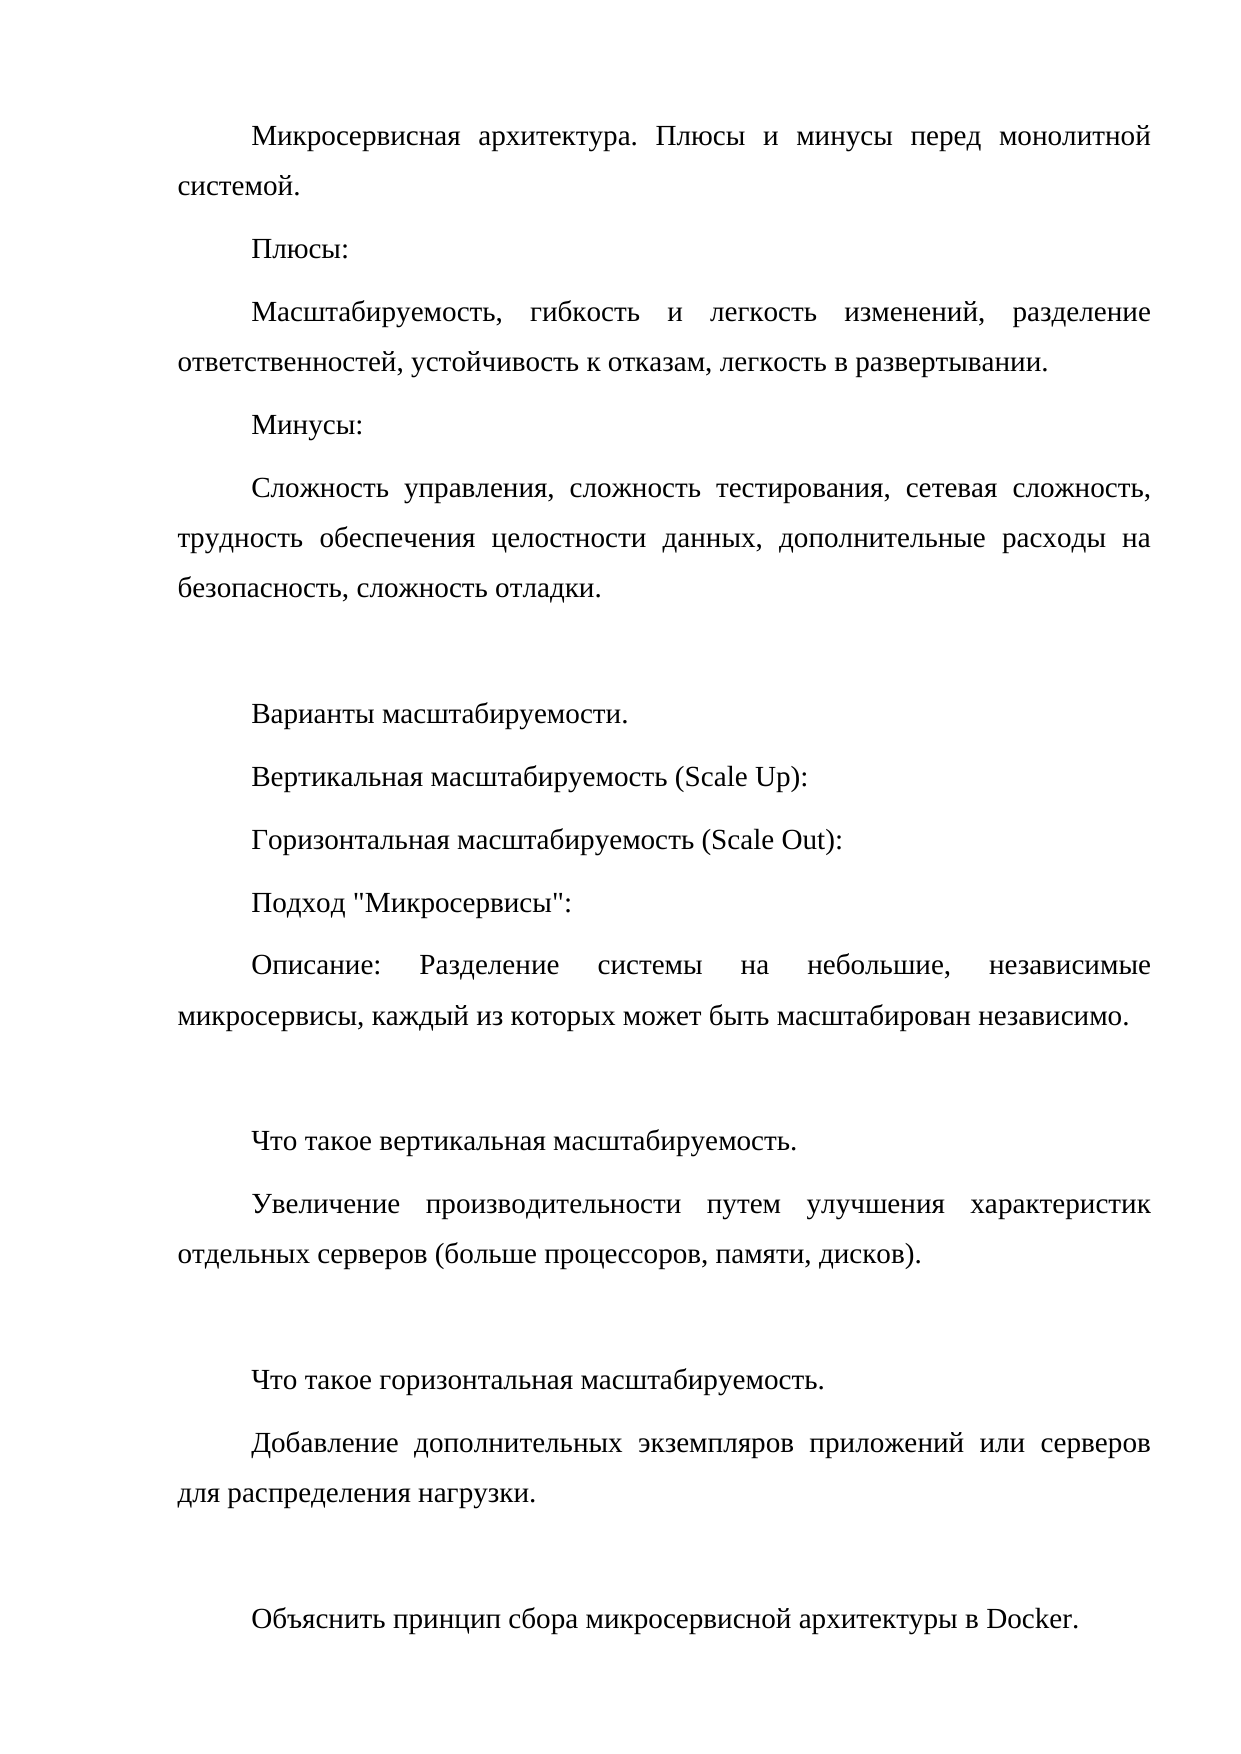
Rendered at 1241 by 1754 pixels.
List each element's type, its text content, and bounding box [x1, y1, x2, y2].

text Горизонтальная масштабируемость (Scale Out): [177, 822, 1152, 855]
text Сложность управления, сложность тестирования, сетевая сложность, трудность обеспечения целостности данных, дополнительные расходы на безопасность, сложность отладки. [177, 470, 1152, 604]
text Добавление дополнительных экземпляров приложений или серверов для распределения нагрузки. [177, 1425, 1152, 1509]
text Подход "Микросервисы": [177, 885, 1152, 918]
text Варианты масштабируемости. [177, 696, 1152, 730]
text Увеличение производительности путем улучшения характеристик отдельных серверов (больше процессоров, памяти, дисков). [177, 1186, 1152, 1270]
text Объяснить принцип сбора микросервисной архитектуры в Docker. [177, 1601, 1152, 1634]
text Что такое вертикальная масштабируемость. [177, 1123, 1152, 1157]
text Минусы: [177, 407, 1152, 441]
text Что такое горизонтальная масштабируемость. [177, 1362, 1152, 1396]
text Масштабируемость, гибкость и легкость изменений, разделение ответственностей, устойчивость к отказам, легкость в развертывании. [177, 294, 1152, 378]
text Вертикальная масштабируемость (Scale Up): [177, 759, 1152, 793]
text Плюсы: [177, 231, 1152, 265]
text Описание: Разделение системы на небольшие, независимые микросервисы, каждый из которых может быть масштабирован независимо. [177, 947, 1152, 1031]
text Микросервисная архитектура. Плюсы и минусы перед монолитной системой. [177, 118, 1152, 202]
